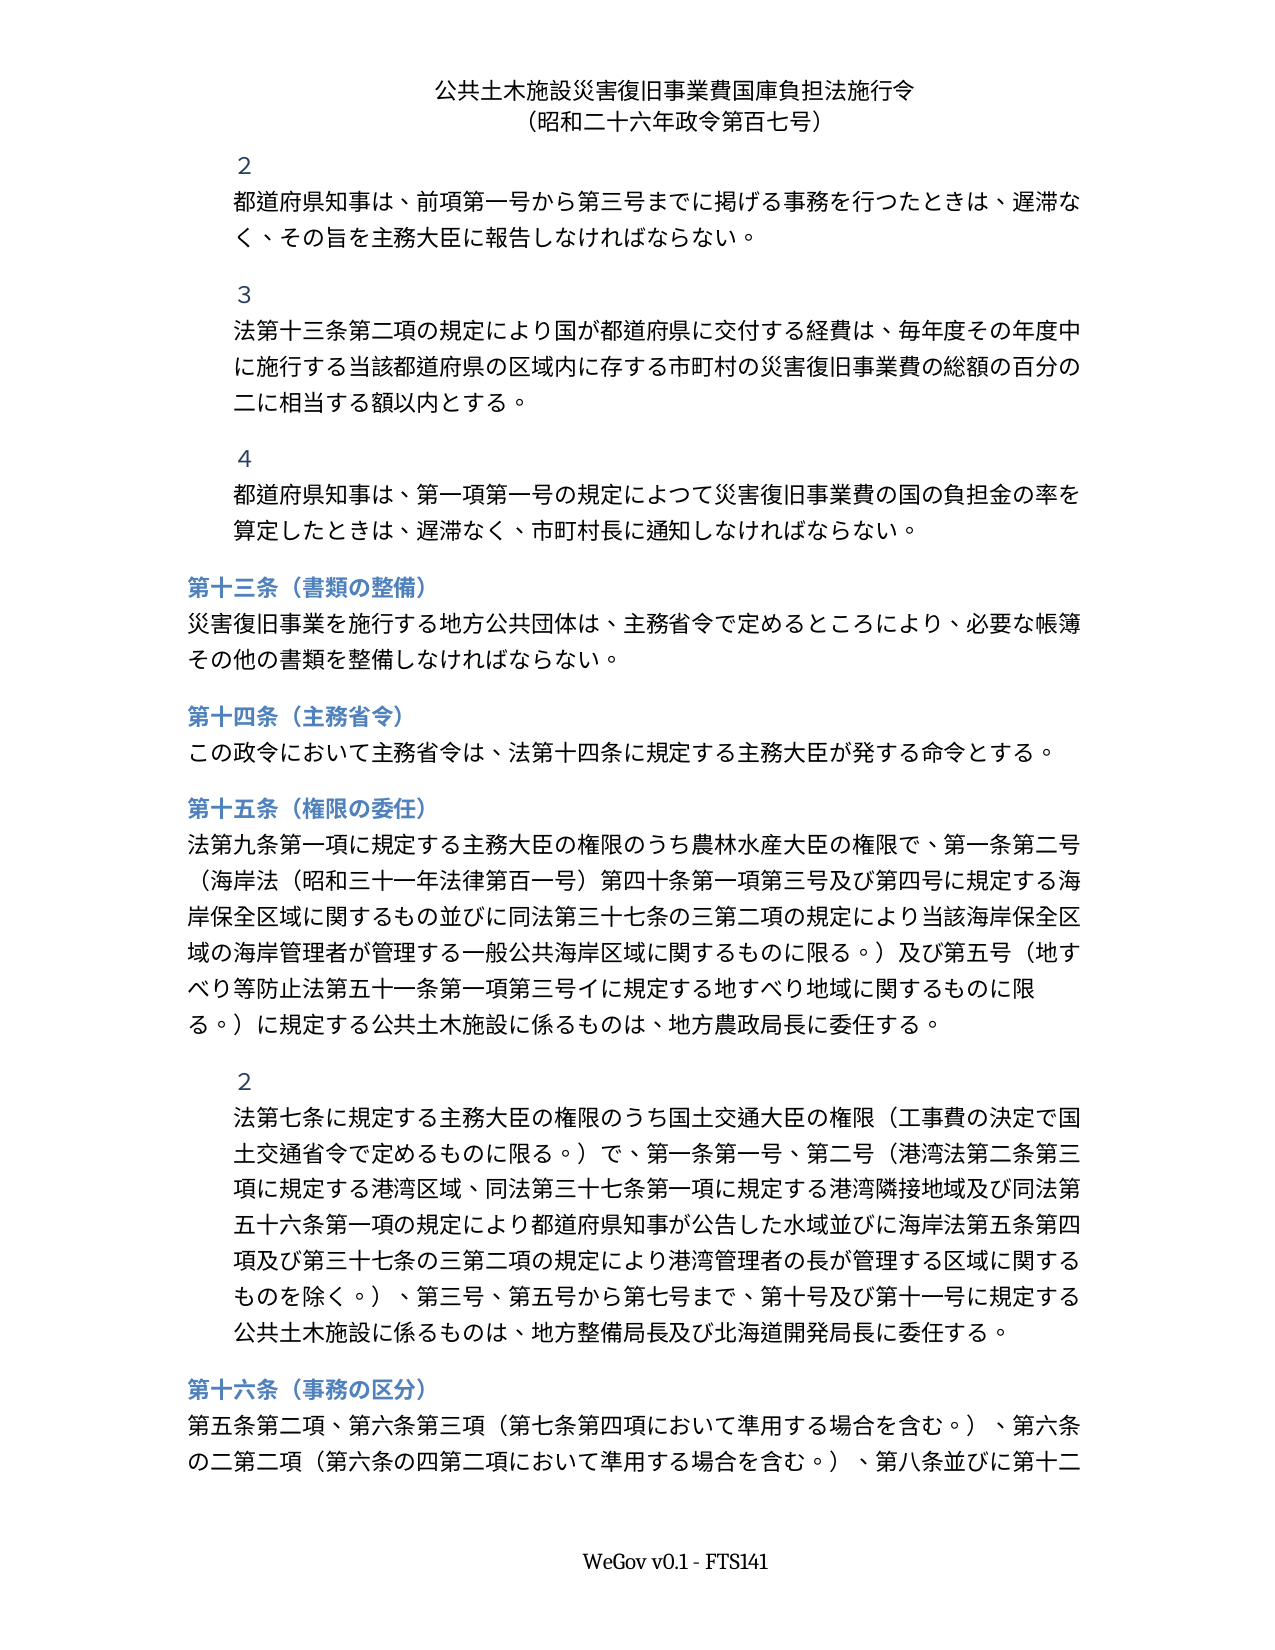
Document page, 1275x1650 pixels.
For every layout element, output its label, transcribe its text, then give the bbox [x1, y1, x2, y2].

text 災害復旧事業を施行する地方公共団体は、主務省令で定めるところにより、必要な帳簿その他の書類を整備しなければならない。 [187, 608, 1087, 675]
text 都道府県知事は、前項第一号から第三号までに掲げる事務を行つたときは、遅滞なく、その旨を主務大臣に報告しなければならない。 [233, 186, 1087, 253]
text この政令において主務省令は、法第十四条に規定する主務大臣が発する命令とする。 [187, 736, 1087, 768]
subtitle ２ [233, 150, 1087, 181]
subtitle 第十四条（主務省令） [187, 701, 1087, 732]
text 法第十三条第二項の規定により国が都道府県に交付する経費は、毎年度その年度中に施行する当該都道府県の区域内に存する市町村の災害復旧事業費の総額の百分の二に相当する額以内とする。 [233, 314, 1087, 418]
subtitle ２ [233, 1066, 1087, 1097]
subtitle ４ [233, 443, 1087, 474]
subtitle ３ [233, 279, 1087, 310]
text 法第九条第一項に規定する主務大臣の権限のうち農林水産大臣の権限で、第一条第二号（海岸法（昭和三十一年法律第百一号）第四十条第一項第三号及び第四号に規定する海岸保全区域に関するもの並びに同法第三十七条の三第二項の規定により当該海岸保全区域の海岸管理者が管理する一般公共海岸区域に関するものに限る。）及び第五号（地すべり等防止法第五十一条第一項第三号イに規定する地すべり地域に関するものに限る。）に規定する公共土木施設に係るものは、地方農政局長に委任する。 [187, 829, 1087, 1040]
subtitle 第十五条（権限の委任） [187, 793, 1087, 824]
subtitle 第十六条（事務の区分） [187, 1374, 1087, 1405]
text 都道府県知事は、第一項第一号の規定によつて災害復旧事業費の国の負担金の率を算定したときは、遅滞なく、市町村長に通知しなければならない。 [233, 479, 1087, 546]
subtitle 第十三条（書類の整備） [187, 572, 1087, 603]
text 法第七条に規定する主務大臣の権限のうち国土交通大臣の権限（工事費の決定で国土交通省令で定めるものに限る。）で、第一条第一号、第二号（港湾法第二条第三項に規定する港湾区域、同法第三十七条第一項に規定する港湾隣接地域及び同法第五十六条第一項の規定により都道府県知事が公告した水域並びに海岸法第五条第四項及び第三十七条の三第二項の規定により港湾管理者の長が管理する区域に関するものを除く。）、第三号、第五号から第七号まで、第十号及び第十一号に規定する公共土木施設に係るものは、地方整備局長及び北海道開発局長に委任する。 [233, 1102, 1087, 1348]
